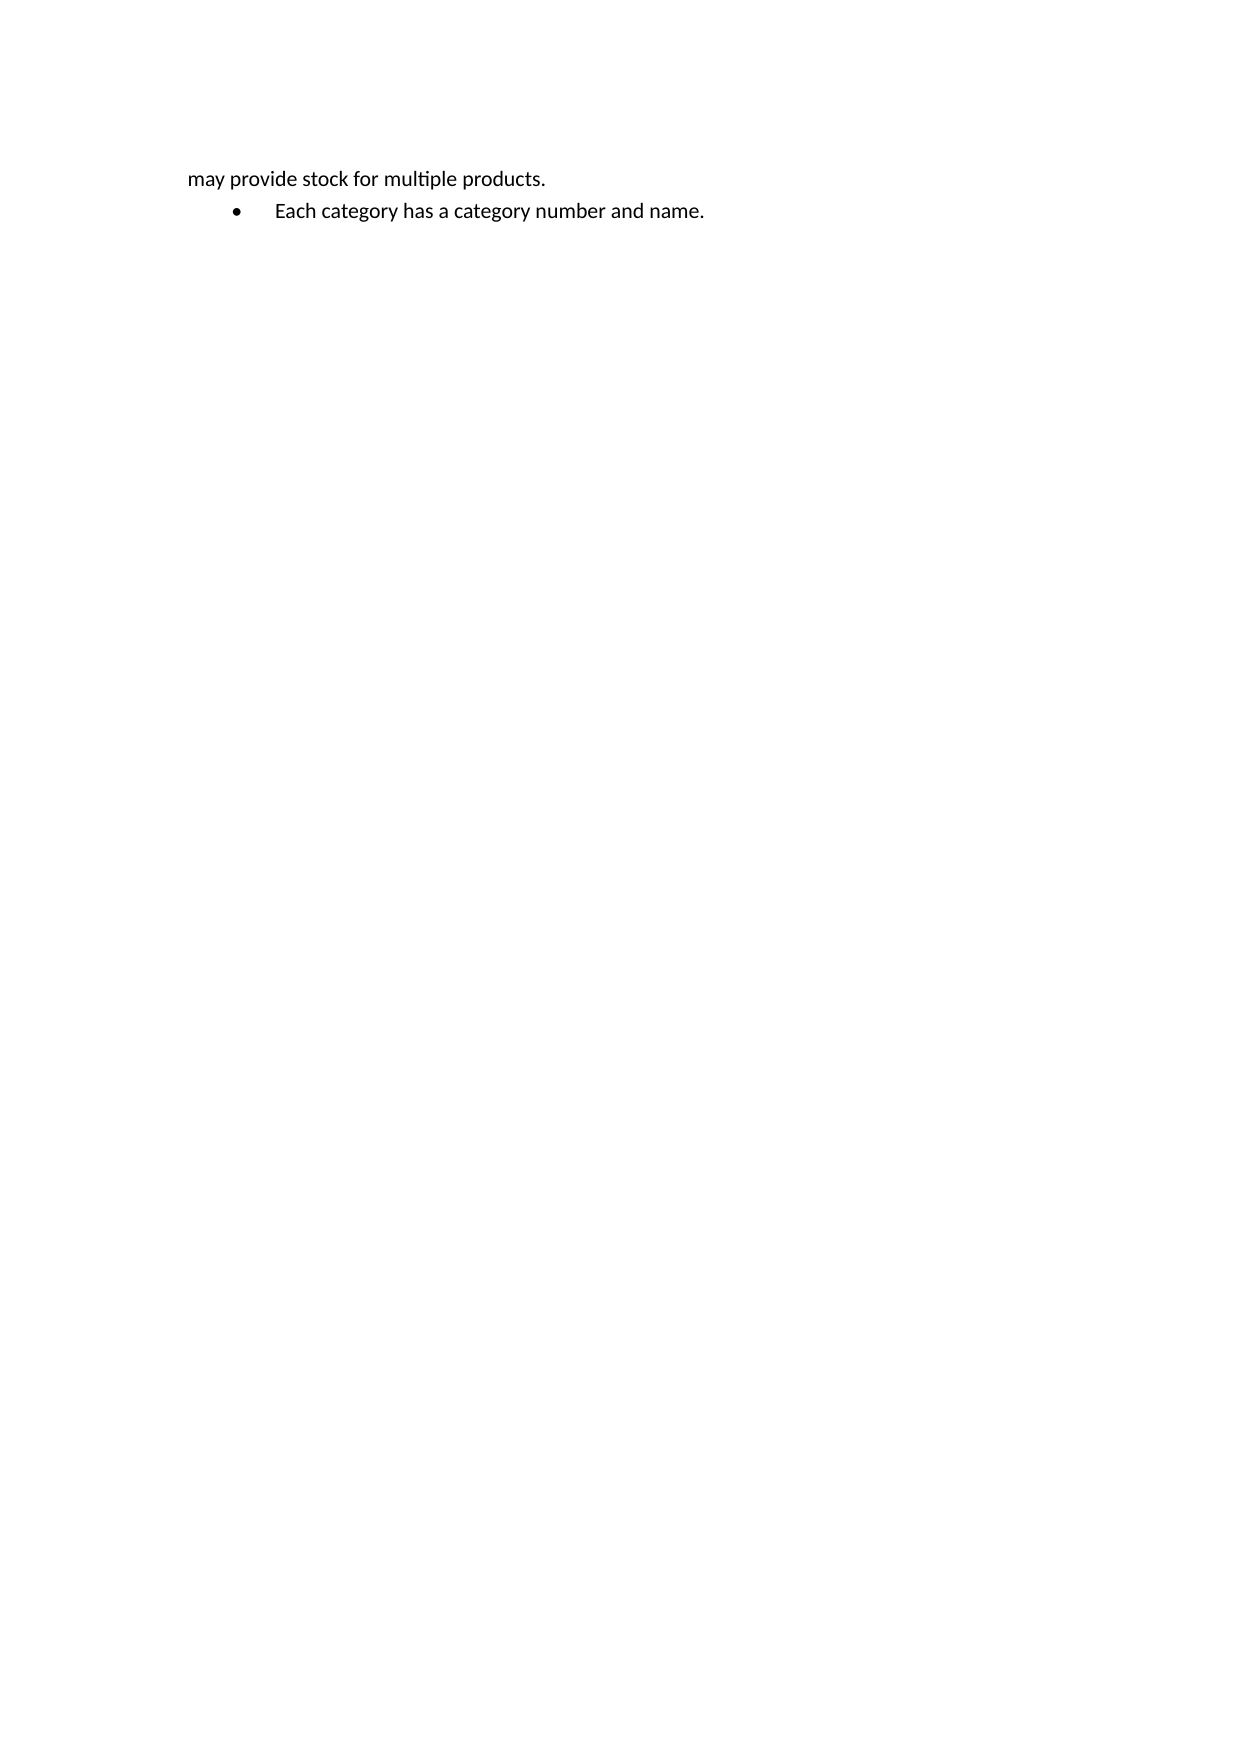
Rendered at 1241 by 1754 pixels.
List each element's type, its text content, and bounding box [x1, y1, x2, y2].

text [187, 162, 1053, 194]
text • Each category has a category number and name. [187, 194, 1053, 227]
